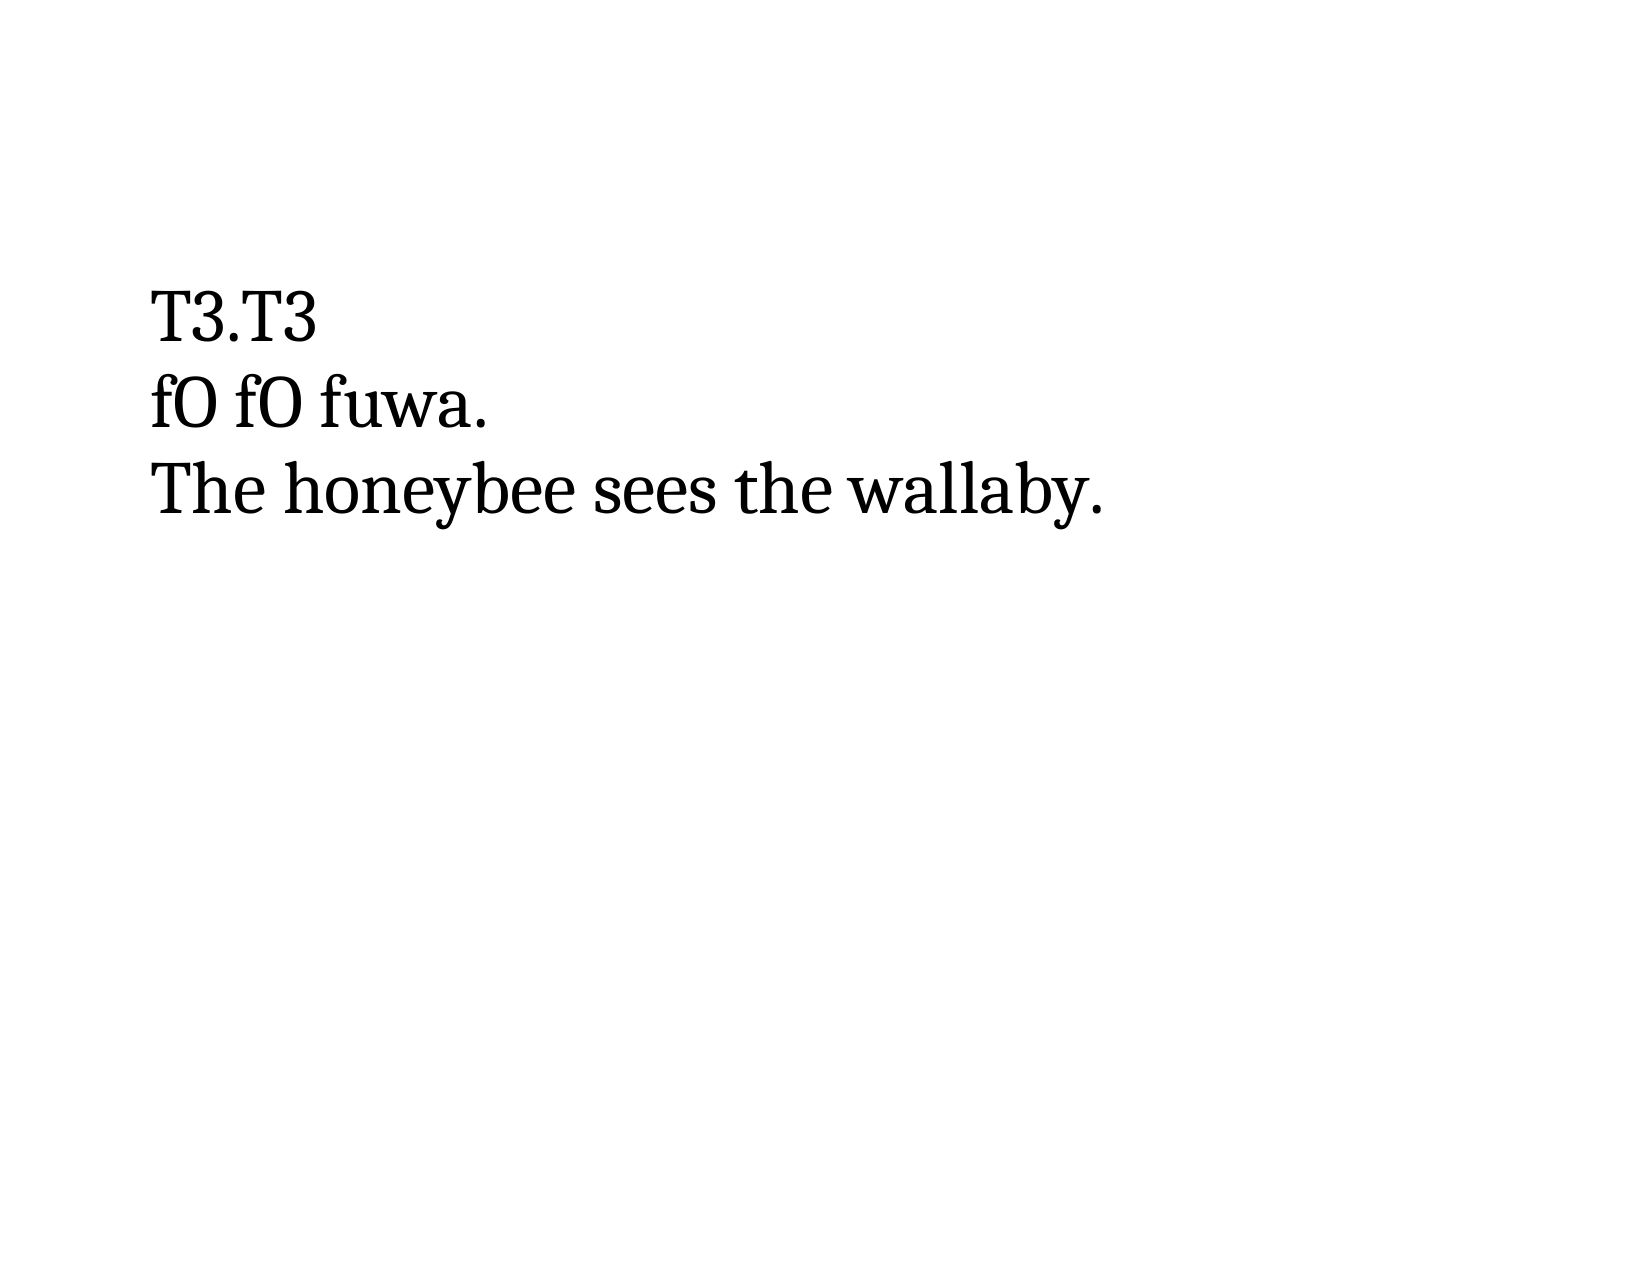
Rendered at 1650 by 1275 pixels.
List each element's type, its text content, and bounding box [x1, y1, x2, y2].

text T3.T3 [150, 274, 1500, 360]
text The honeybee sees the wallaby. [150, 446, 1500, 532]
text fO fO fuwa. [150, 360, 1500, 446]
